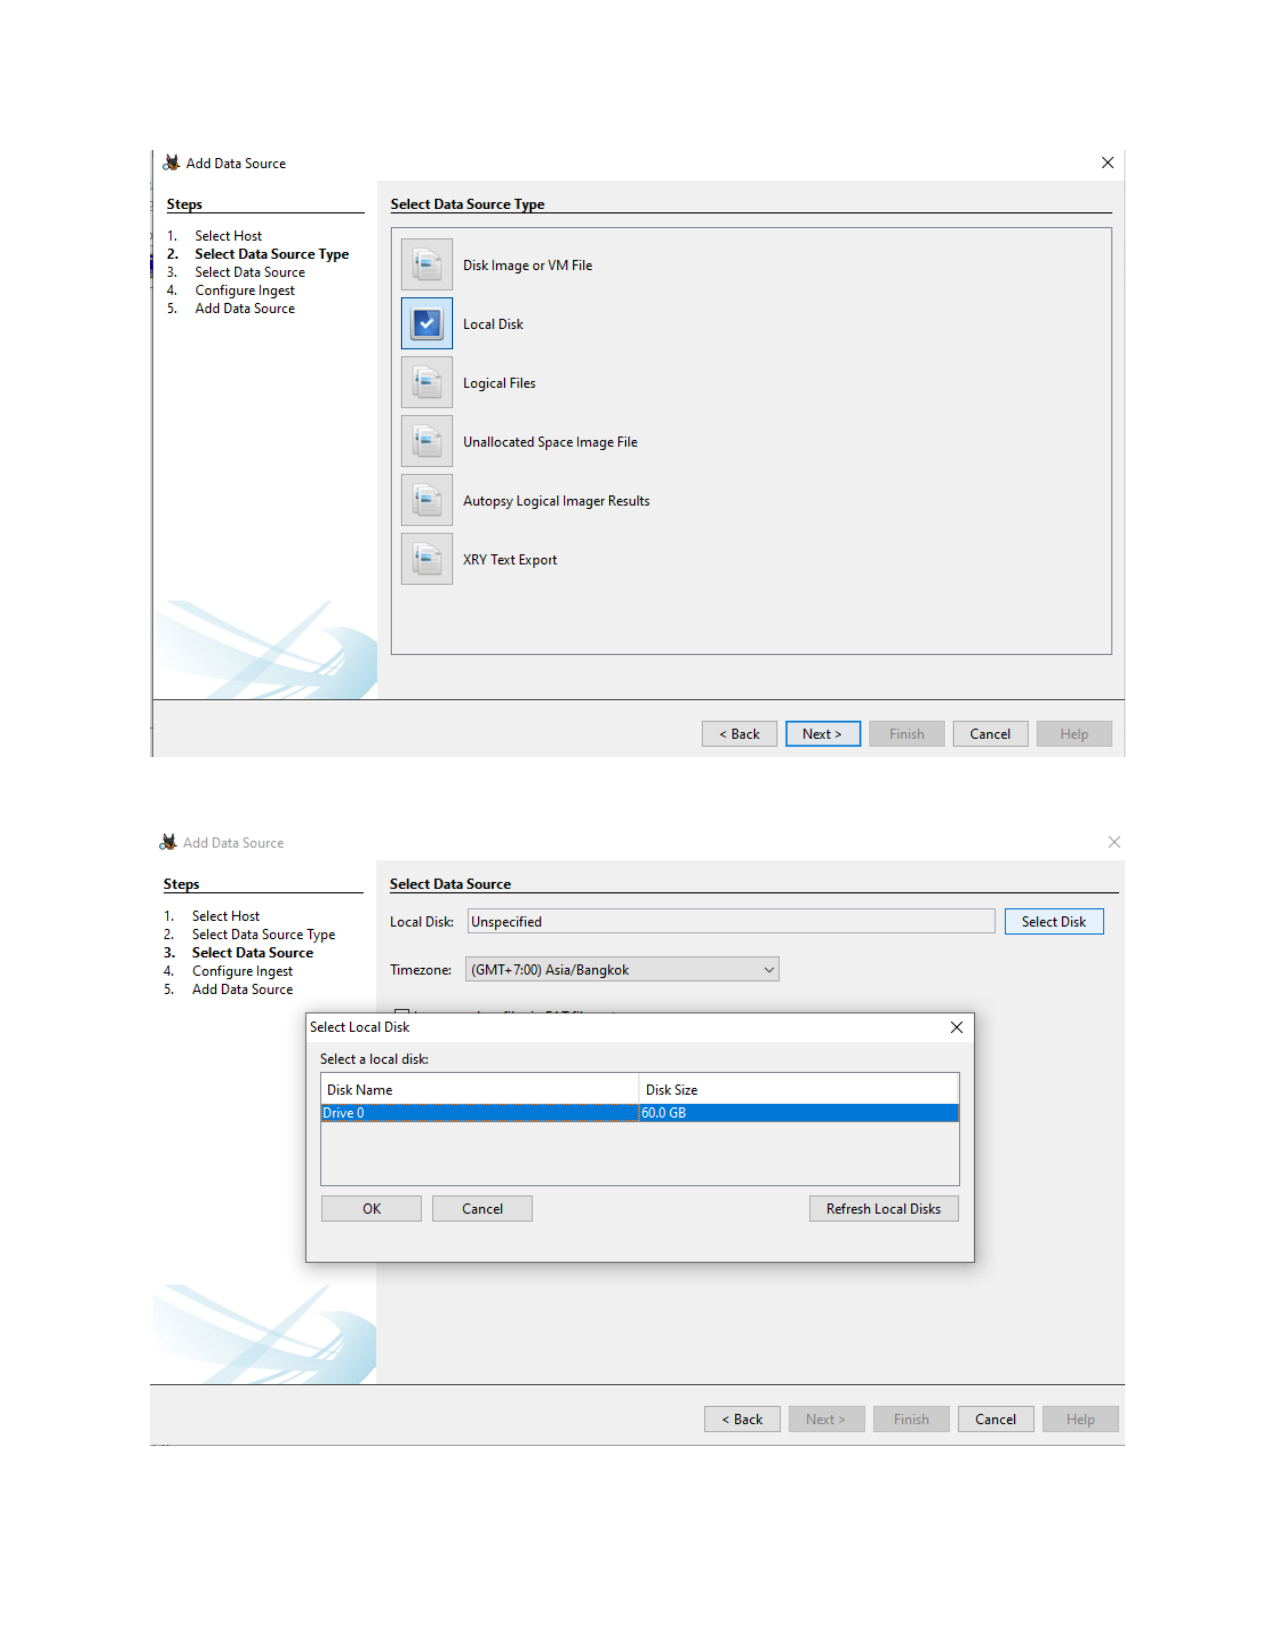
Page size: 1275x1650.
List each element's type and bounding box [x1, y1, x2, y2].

picture [150, 150, 1125, 757]
picture [150, 826, 1125, 1446]
